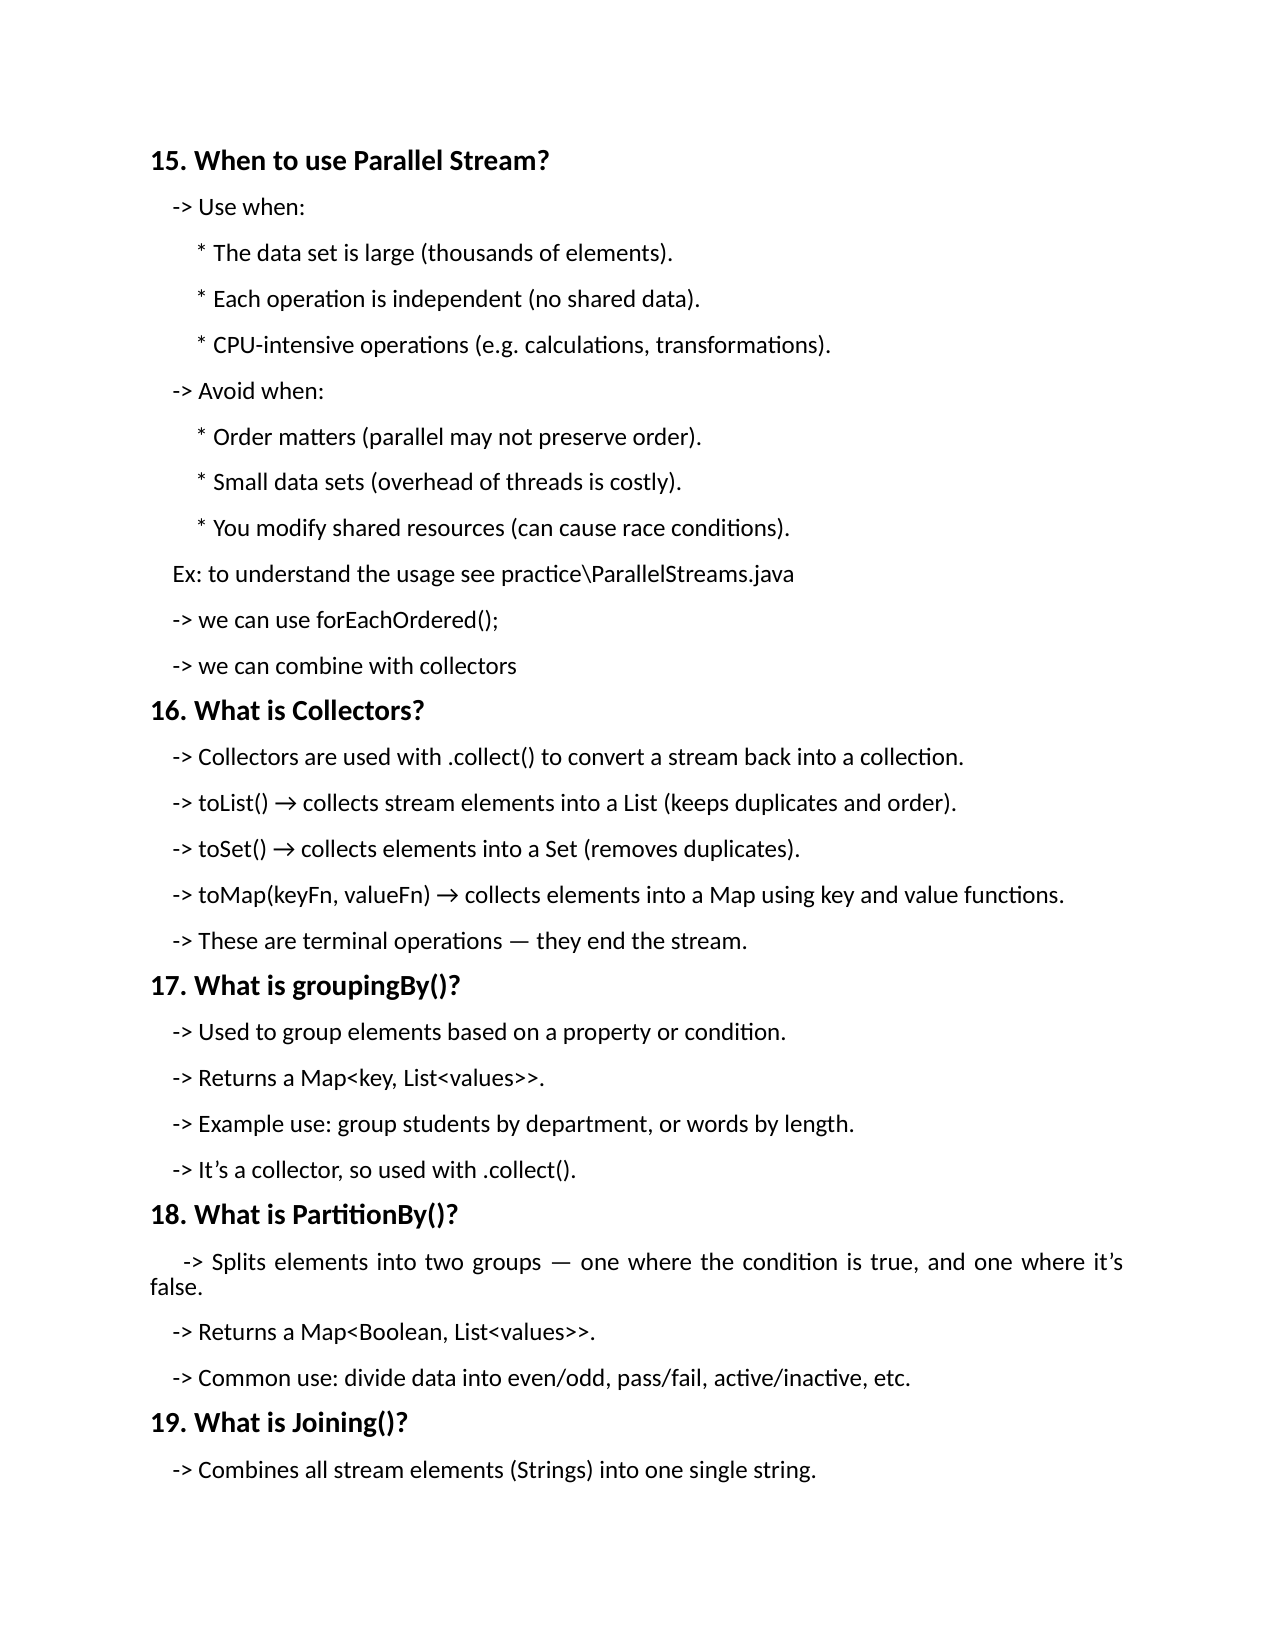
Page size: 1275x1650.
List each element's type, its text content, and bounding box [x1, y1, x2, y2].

text -> we can use forEachOrdered(); [150, 608, 1125, 633]
text -> These are terminal operations — they end the stream. [150, 929, 1125, 954]
text * Small data sets (overhead of threads is costly). [150, 471, 1125, 496]
text * CPU-intensive operations (e.g. calculations, transformations). [150, 333, 1125, 358]
text -> toMap(keyFn, valueFn) → collects elements into a Map using key and value functions. [150, 883, 1125, 908]
text 18. What is PartitionBy()? [150, 1204, 1125, 1229]
text -> Combines all stream elements (Strings) into one single string. [150, 1458, 1125, 1483]
text -> toSet() → collects elements into a Set (removes duplicates). [150, 837, 1125, 862]
text 16. What is Collectors? [150, 700, 1125, 725]
text -> Splits elements into two groups — one where the condition is true, and one where it’s false. [150, 1250, 1125, 1300]
text -> Use when: [150, 196, 1125, 221]
text * Each operation is independent (no shared data). [150, 287, 1125, 312]
text -> Returns a Map<Boolean, List<values>>. [150, 1321, 1125, 1346]
text -> Example use: group students by department, or words by length. [150, 1112, 1125, 1137]
text 15. When to use Parallel Stream? [150, 150, 1125, 175]
text -> toList() → collects stream elements into a List (keeps duplicates and order). [150, 792, 1125, 817]
text 19. What is Joining()? [150, 1412, 1125, 1437]
text -> Returns a Map<key, List<values>>. [150, 1067, 1125, 1092]
text -> It’s a collector, so used with .collect(). [150, 1158, 1125, 1183]
text -> Avoid when: [150, 379, 1125, 404]
text * The data set is large (thousands of elements). [150, 242, 1125, 267]
text -> Collectors are used with .collect() to convert a stream back into a collection. [150, 746, 1125, 771]
text -> Used to group elements based on a property or condition. [150, 1021, 1125, 1046]
text -> we can combine with collectors [150, 654, 1125, 679]
text -> Common use: divide data into even/odd, pass/fail, active/inactive, etc. [150, 1367, 1125, 1392]
text * Order matters (parallel may not preserve order). [150, 425, 1125, 450]
text * You modify shared resources (can cause race conditions). [150, 517, 1125, 542]
text 17. What is groupingBy()? [150, 975, 1125, 1000]
text Ex: to understand the usage see practice\ParallelStreams.java [150, 562, 1125, 587]
